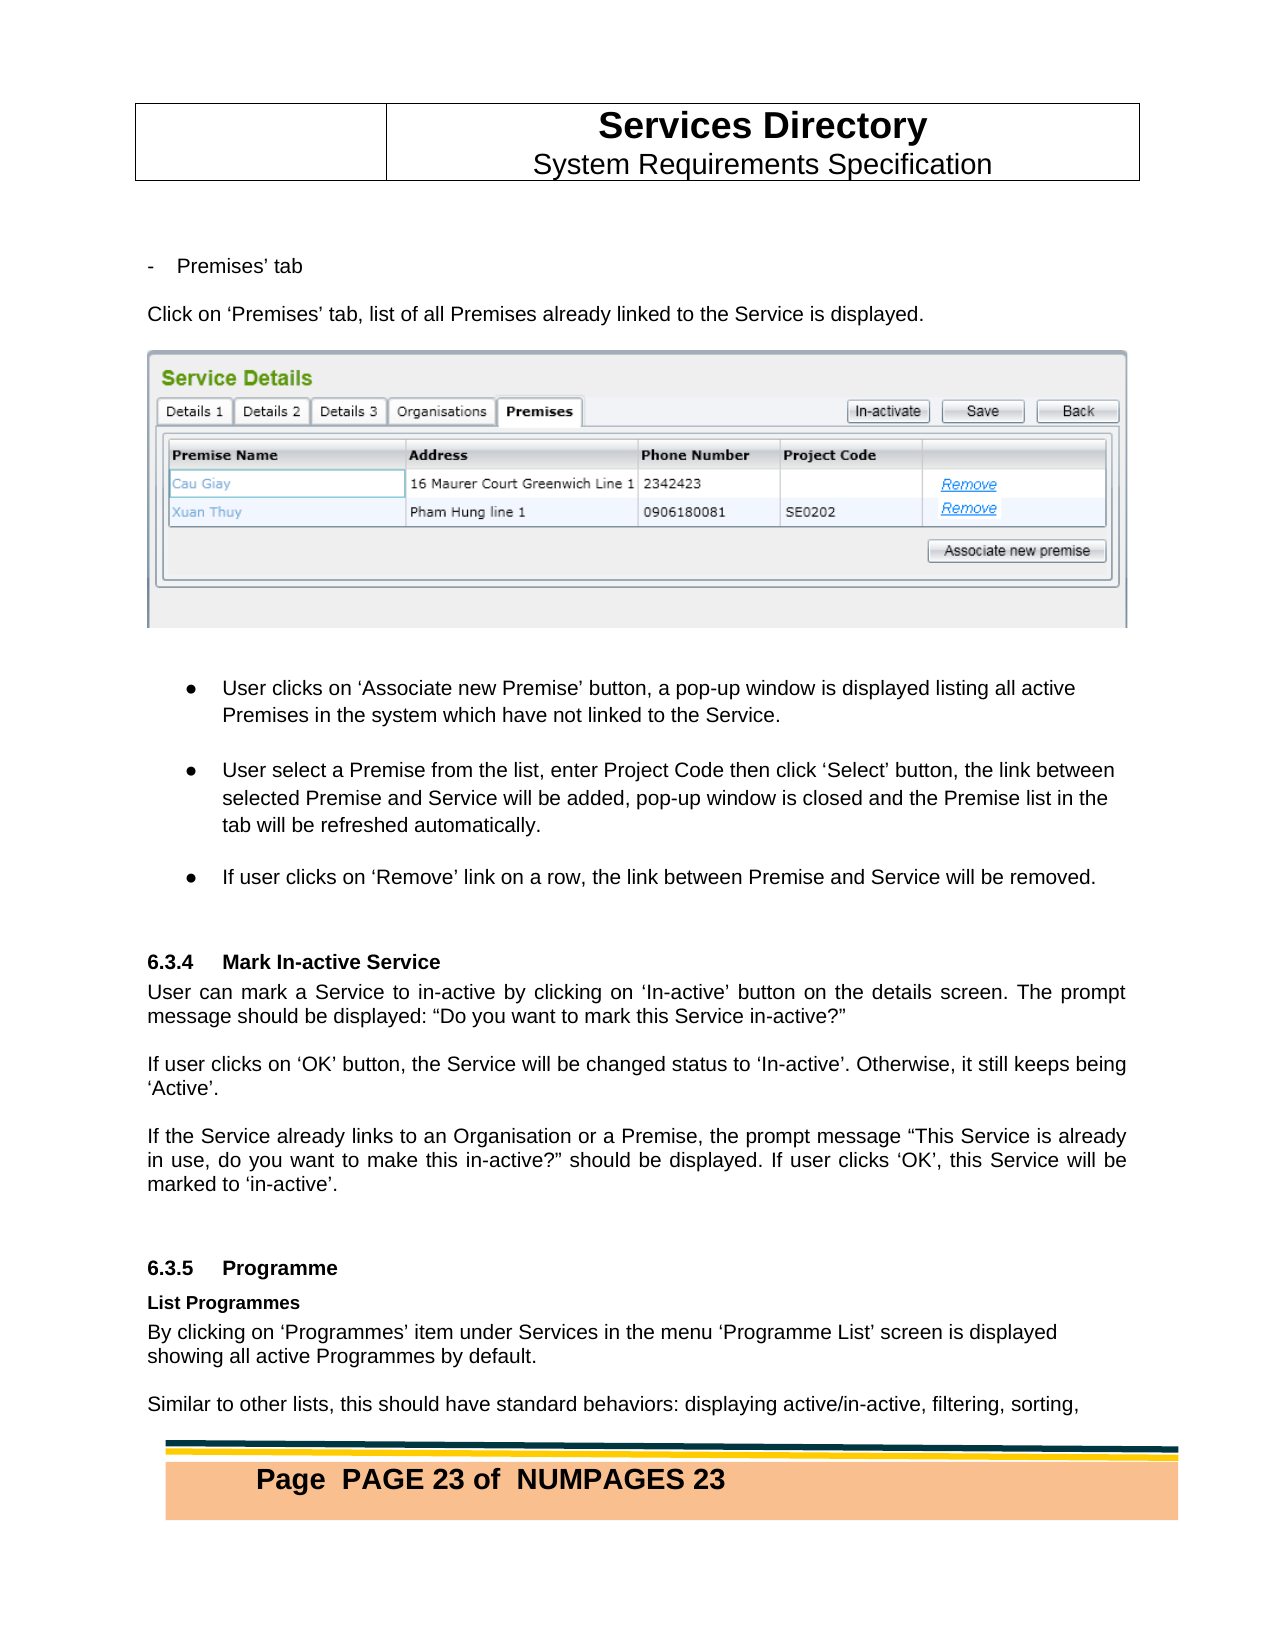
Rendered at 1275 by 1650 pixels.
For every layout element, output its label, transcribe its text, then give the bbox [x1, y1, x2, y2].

list User select a Premise from the list, enter Project Code then click ‘Select’ button, the link between selected Premise and Service will be added, pop-up window is closed and the Premise list in the tab will be refreshed automatically. [184, 758, 1128, 837]
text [147, 1392, 1128, 1416]
text By clicking on ‘Programmes’ item under Services in the menu ‘Programme List’ screen is displayed showing all active Programmes by default. [147, 1320, 1128, 1368]
text User can mark a Service to in-active by clicking on ‘In-active’ button on the details screen. The prompt message should be displayed: “Do you want to mark this Service in-active?” [147, 980, 1128, 1028]
text If user clicks on ‘OK’ button, the Service will be changed status to ‘In-active’. Otherwise, it still keeps being ‘Active’. [147, 1052, 1128, 1099]
picture [147, 350, 1128, 628]
list If user clicks on ‘Remove’ link on a row, the link between Premise and Service will be removed. [184, 865, 1128, 889]
subtitle List Programmes [147, 1292, 1128, 1314]
text If the Service already links to an Organisation or a Premise, the prompt message “This Service is already in use, do you want to make this in-active?” should be displayed. If user clicks ‘OK’, this Service will be marked to ‘in-active’. [147, 1123, 1128, 1195]
subtitle Mark In-active Service [147, 949, 1128, 973]
text Click on ‘Premises’ tab, list of all Premises already linked to the Service is displayed. [147, 302, 1128, 326]
list Premises’ tab [147, 253, 1128, 277]
list User clicks on ‘Associate new Premise’ button, a pop-up window is displayed listing all active Premises in the system which have not linked to the Service. [184, 676, 1128, 727]
subtitle Programme [147, 1256, 1128, 1280]
